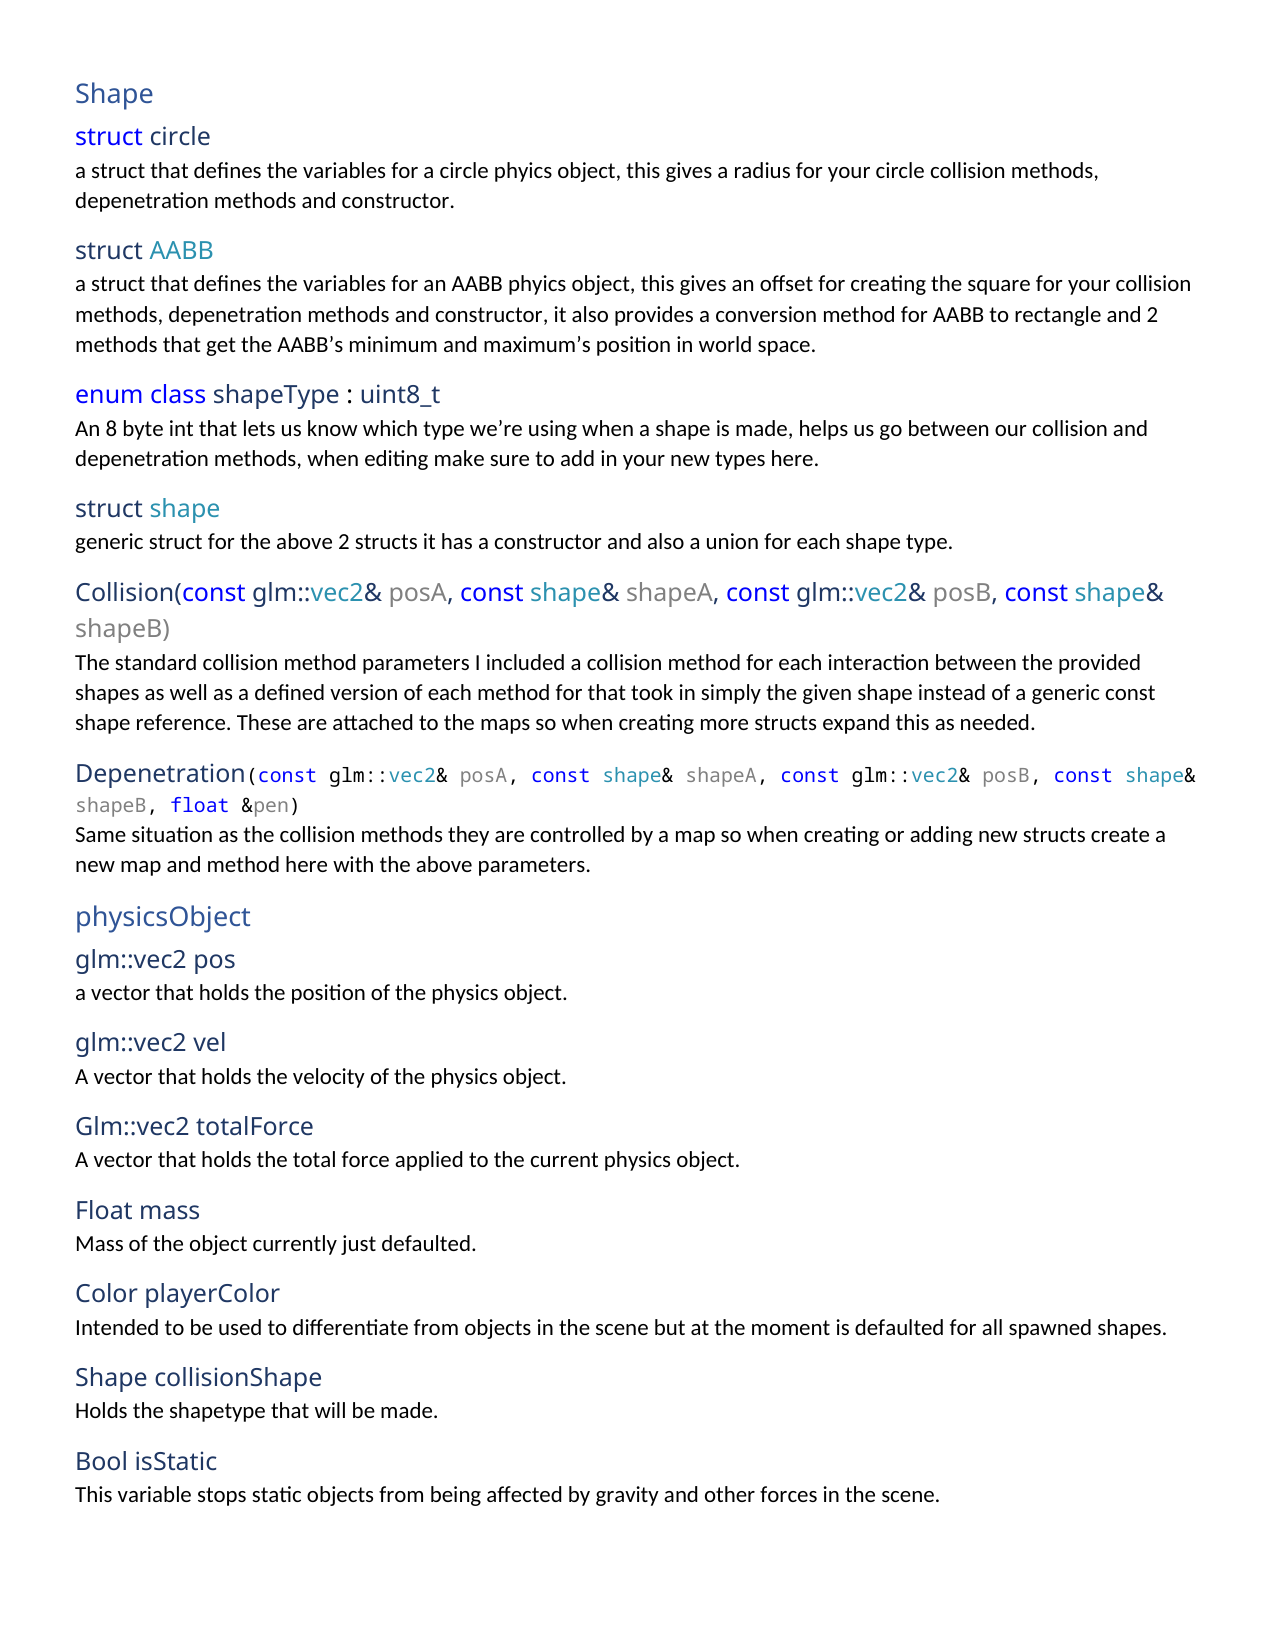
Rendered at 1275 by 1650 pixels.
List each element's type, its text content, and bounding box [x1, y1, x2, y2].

text Intended to be used to differentiate from objects in the scene but at the moment is defaulted for all spawned shapes. [75, 1313, 1200, 1341]
subtitle Bool isStatic [75, 1443, 1200, 1477]
subtitle Collision(const glm::vec2& posA, const shape& shapeA, const glm::vec2& posB, const shape& shapeB) [75, 574, 1200, 645]
text The standard collision method parameters I included a collision method for each interaction between the provided shapes as well as a defined version of each method for that took in simply the given shape instead of a generic const shape reference. These are attached to the maps so when creating more structs expand this as needed. [75, 648, 1200, 736]
subtitle enum class shapeType : uint8_t [75, 377, 1200, 411]
text a struct that defines the variables for a circle phyics object, this gives a radius for your circle collision methods, depenetration methods and constructor. [75, 156, 1200, 214]
subtitle Float mass [75, 1192, 1200, 1226]
text Holds the shapetype that will be made. [75, 1396, 1200, 1424]
text generic struct for the above 2 structs it has a constructor and also a union for each shape type. [75, 527, 1200, 556]
text An 8 byte int that lets us know which type we’re using when a shape is made, helps us go between our collision and depenetration methods, when editing make sure to add in your new types here. [75, 414, 1200, 472]
subtitle Color playerColor [75, 1276, 1200, 1310]
text A vector that holds the total force applied to the current physics object. [75, 1146, 1200, 1173]
subtitle glm::vec2 pos [75, 941, 1200, 976]
subtitle struct circle [75, 119, 1200, 153]
text Same situation as the collision methods they are controlled by a map so when creating or adding new structs create a new map and method here with the above parameters. [75, 820, 1200, 879]
text A vector that holds the velocity of the physics object. [75, 1062, 1200, 1090]
subtitle struct shape [75, 491, 1200, 525]
text a vector that holds the position of the physics object. [75, 978, 1200, 1006]
text a struct that defines the variables for an AABB phyics object, this gives an offset for creating the square for your collision methods, depenetration methods and constructor, it also provides a conversion method for AABB to rectangle and 2 methods that get the AABB’s minimum and maximum’s position in world space. [75, 269, 1200, 358]
subtitle struct AABB [75, 233, 1200, 267]
subtitle Shape collisionShape [75, 1360, 1200, 1394]
text Mass of the object currently just defaulted. [75, 1229, 1200, 1257]
subtitle Depenetration(const glm::vec2& posA, const shape& shapeA, const glm::vec2& posB, const shape& shapeB, float &pen) [75, 755, 1200, 818]
subtitle Shape [75, 75, 1200, 112]
subtitle Glm::vec2 totalForce [75, 1109, 1200, 1143]
subtitle glm::vec2 vel [75, 1025, 1200, 1059]
text This variable stops static objects from being affected by gravity and other forces in the scene. [75, 1480, 1200, 1508]
subtitle physicsObject [75, 897, 1200, 934]
